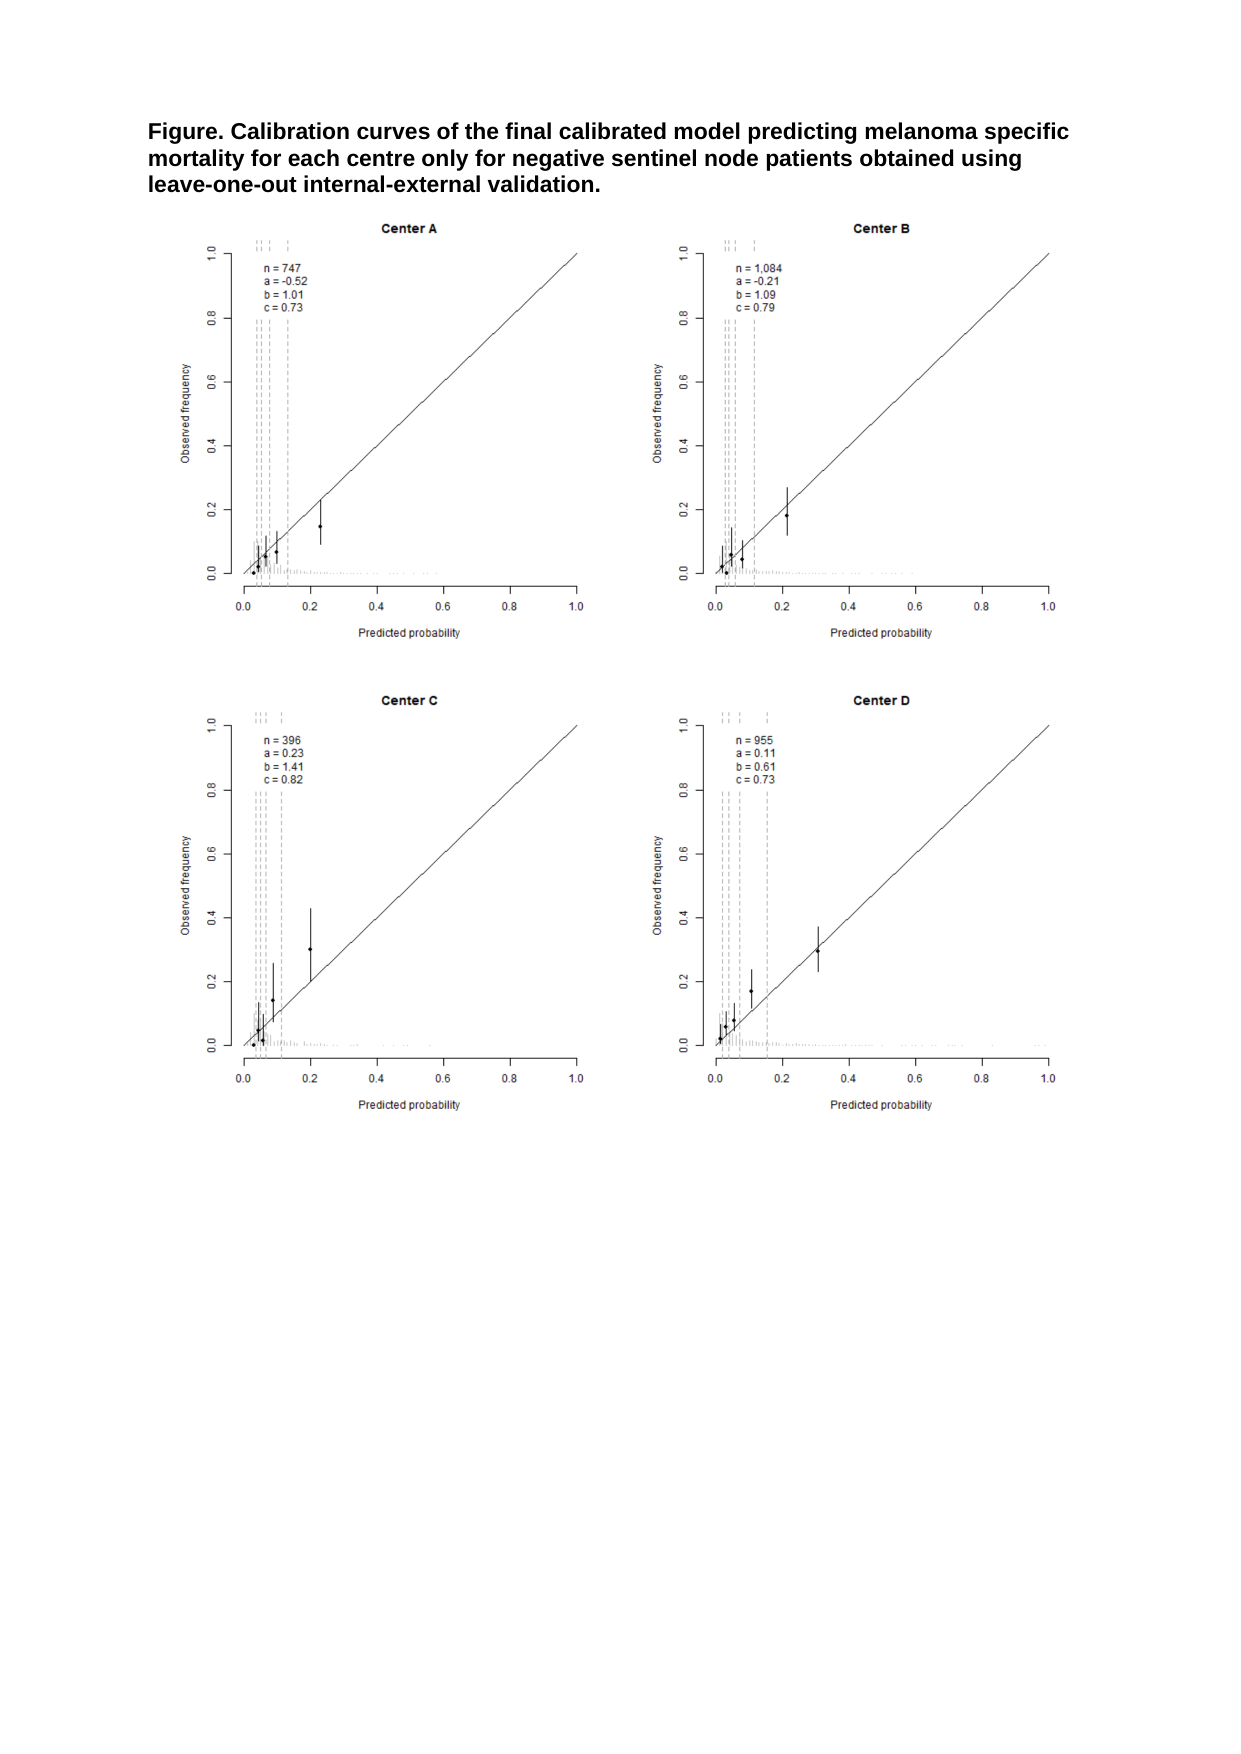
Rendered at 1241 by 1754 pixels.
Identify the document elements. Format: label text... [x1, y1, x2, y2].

text Figure. Calibration curves of the final calibrated model predicting melanoma specific mortality for each centre only for negative sentinel node patients obtained using leave-one-out internal-external validation. [148, 118, 1092, 197]
picture [147, 197, 1092, 1141]
